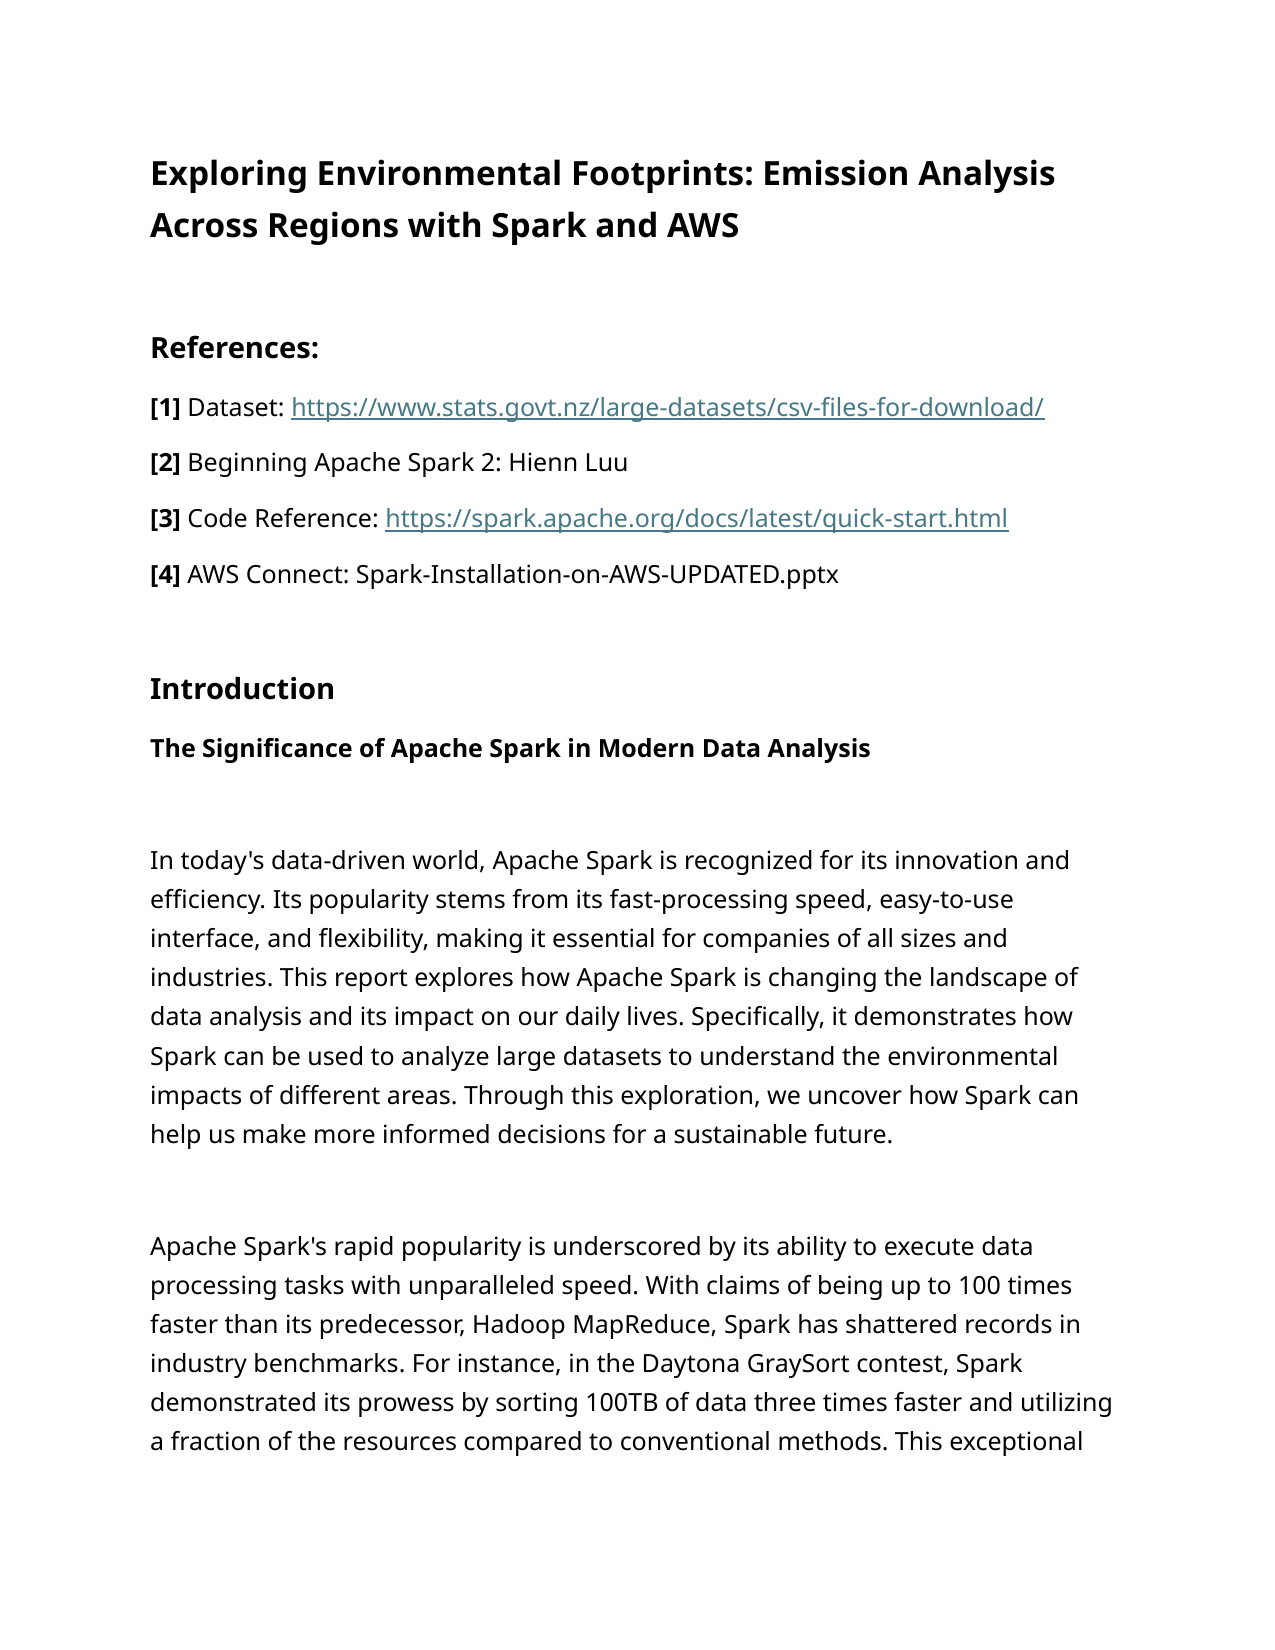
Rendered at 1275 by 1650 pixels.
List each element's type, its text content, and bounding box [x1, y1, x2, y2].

text [2] Beginning Apache Spark 2: Hienn Luu [150, 445, 1125, 479]
text [1] Dataset: https://www.stats.govt.nz/large-datasets/csv-files-for-download/ [150, 389, 1125, 423]
text The Significance of Apache Spark in Modern Data Analysis [150, 731, 1125, 765]
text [150, 1228, 1125, 1458]
text References: [150, 327, 1125, 367]
text [3] Code Reference: https://spark.apache.org/docs/latest/quick-start.html [150, 501, 1125, 535]
text Exploring Environmental Footprints: Emission Analysis Across Regions with Spark and AWS [150, 150, 1125, 248]
text In today's data-driven world, Apache Spark is recognized for its innovation and efficiency. Its popularity stems from its fast-processing speed, easy-to-use interface, and flexibility, making it essential for companies of all sizes and industries. This report explores how Apache Spark is changing the landscape of data analysis and its impact on our daily lives. Specifically, it demonstrates how Spark can be used to analyze large datasets to understand the environmental impacts of different areas. Through this exploration, we uncover how Spark can help us make more informed decisions for a sustainable future. [150, 842, 1125, 1151]
text Introduction [150, 668, 1125, 708]
text [4] AWS Connect: Spark-Installation-on-AWS-UPDATED.pptx [150, 557, 1125, 591]
